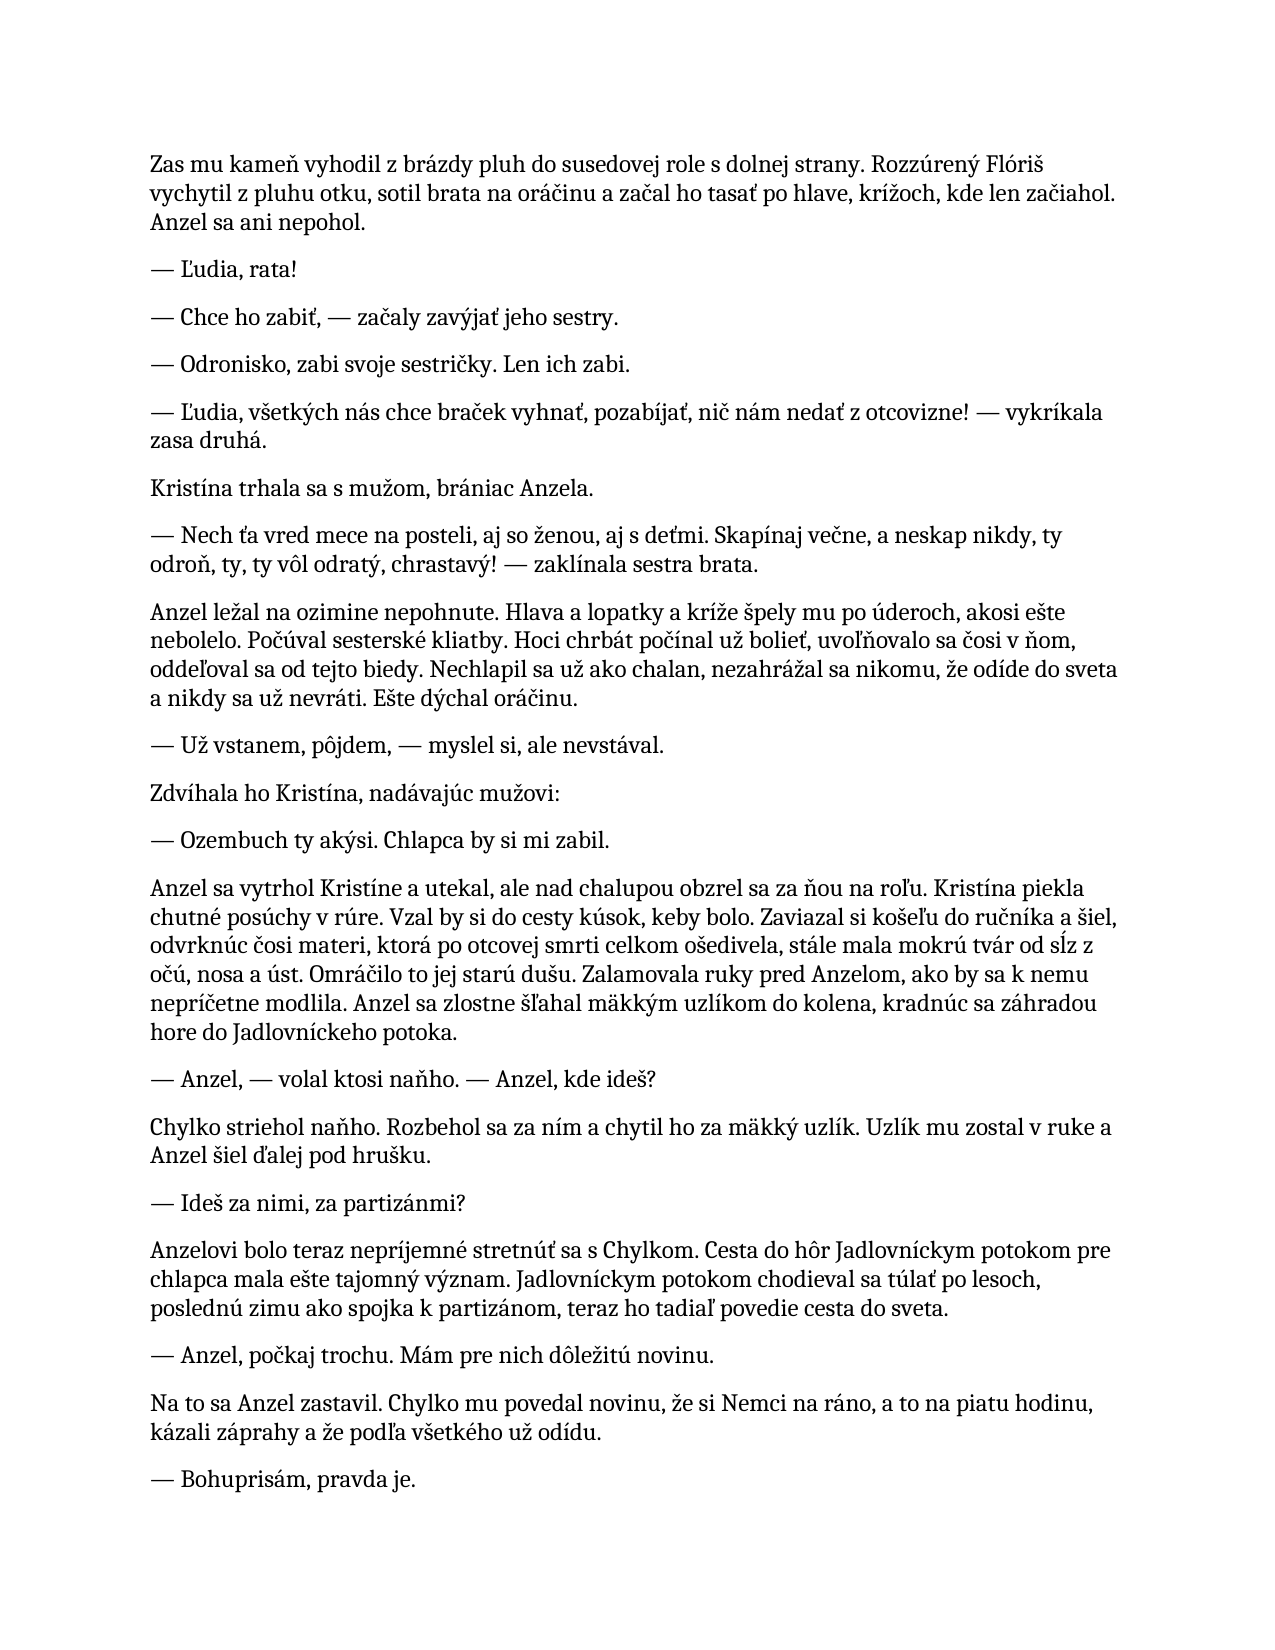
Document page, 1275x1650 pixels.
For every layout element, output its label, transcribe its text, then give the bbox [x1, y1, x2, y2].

text Anzel ležal na ozimine nepohnute. Hlava a lopatky a kríže špely mu po úderoch, akosi ešte nebolelo. Počúval sesterské kliatby. Hoci chrbát počínal už bolieť, uvoľňovalo sa čosi v ňom, oddeľoval sa od tejto biedy. Nechlapil sa už ako chalan, nezahrážal sa nikomu, že odíde do sveta a nikdy sa už nevráti. Ešte dýchal oráčinu. [150, 597, 1125, 712]
text — Ľudia, všetkých nás chce braček vyhnať, pozabíjať, nič nám nedať z otcovizne! — vykríkala zasa druhá. [150, 397, 1125, 455]
text Kristína trhala sa s mužom, brániac Anzela. [150, 474, 1125, 502]
text Zdvíhala ho Kristína, nadávajúc mužovi: [150, 779, 1125, 807]
text — Nech ťa vred mece na posteli, aj so ženou, aj s deťmi. Skapínaj večne, a neskap nikdy, ty odroň, ty, ty vôl odratý, chrastavý! — zaklínala sestra brata. [150, 521, 1125, 579]
text — Anzel, počkaj trochu. Mám pre nich dôležitú novinu. [150, 1341, 1125, 1370]
text — Anzel, — volal ktosi naňho. — Anzel, kde ideš? [150, 1065, 1125, 1094]
text — Ľudia, rata! [150, 255, 1125, 284]
text Chylko striehol naňho. Rozbehol sa za ním a chytil ho za mäkký uzlík. Uzlík mu zostal v ruke a Anzel šiel ďalej pod hrušku. [150, 1112, 1125, 1170]
text — Bohuprisám, pravda je. [150, 1465, 1125, 1494]
text — Ozembuch ty akýsi. Chlapca by si mi zabil. [150, 826, 1125, 855]
text Zas mu kameň vyhodil z brázdy pluh do susedovej role s dolnej strany. Rozzúrený Flóriš vychytil z pluhu otku, sotil brata na oráčinu a začal ho tasať po hlave, krížoch, kde len začiahol. Anzel sa ani nepohol. [150, 150, 1125, 236]
text — Ideš za nimi, za partizánmi? [150, 1189, 1125, 1217]
text Anzel sa vytrhol Kristíne a utekal, ale nad chalupou obzrel sa za ňou na roľu. Kristína piekla chutné posúchy v rúre. Vzal by si do cesty kúsok, keby bolo. Zaviazal si košeľu do ručníka a šiel, odvrknúc čosi materi, ktorá po otcovej smrti celkom ošedivela, stále mala mokrú tvár od sĺz z očú, nosa a úst. Omráčilo to jej starú dušu. Zalamovala ruky pred Anzelom, ako by sa k nemu nepríčetne modlila. Anzel sa zlostne šľahal mäkkým uzlíkom do kolena, kradnúc sa záhradou hore do Jadlovníckeho potoka. [150, 874, 1125, 1046]
text — Chce ho zabiť, — začaly zavýjať jeho sestry. [150, 302, 1125, 331]
text Na to sa Anzel zastavil. Chylko mu povedal novinu, že si Nemci na ráno, a to na piatu hodinu, kázali záprahy a že podľa všetkého už odídu. [150, 1389, 1125, 1446]
text Anzelovi bolo teraz nepríjemné stretnúť sa s Chylkom. Cesta do hôr Jadlovníckym potokom pre chlapca mala ešte tajomný význam. Jadlovníckym potokom chodieval sa túlať po lesoch, poslednú zimu ako spojka k partizánom, teraz ho tadiaľ povedie cesta do sveta. [150, 1236, 1125, 1322]
text — Už vstanem, pôjdem, — myslel si, ale nevstával. [150, 731, 1125, 760]
text — Odronisko, zabi svoje sestričky. Len ich zabi. [150, 350, 1125, 379]
